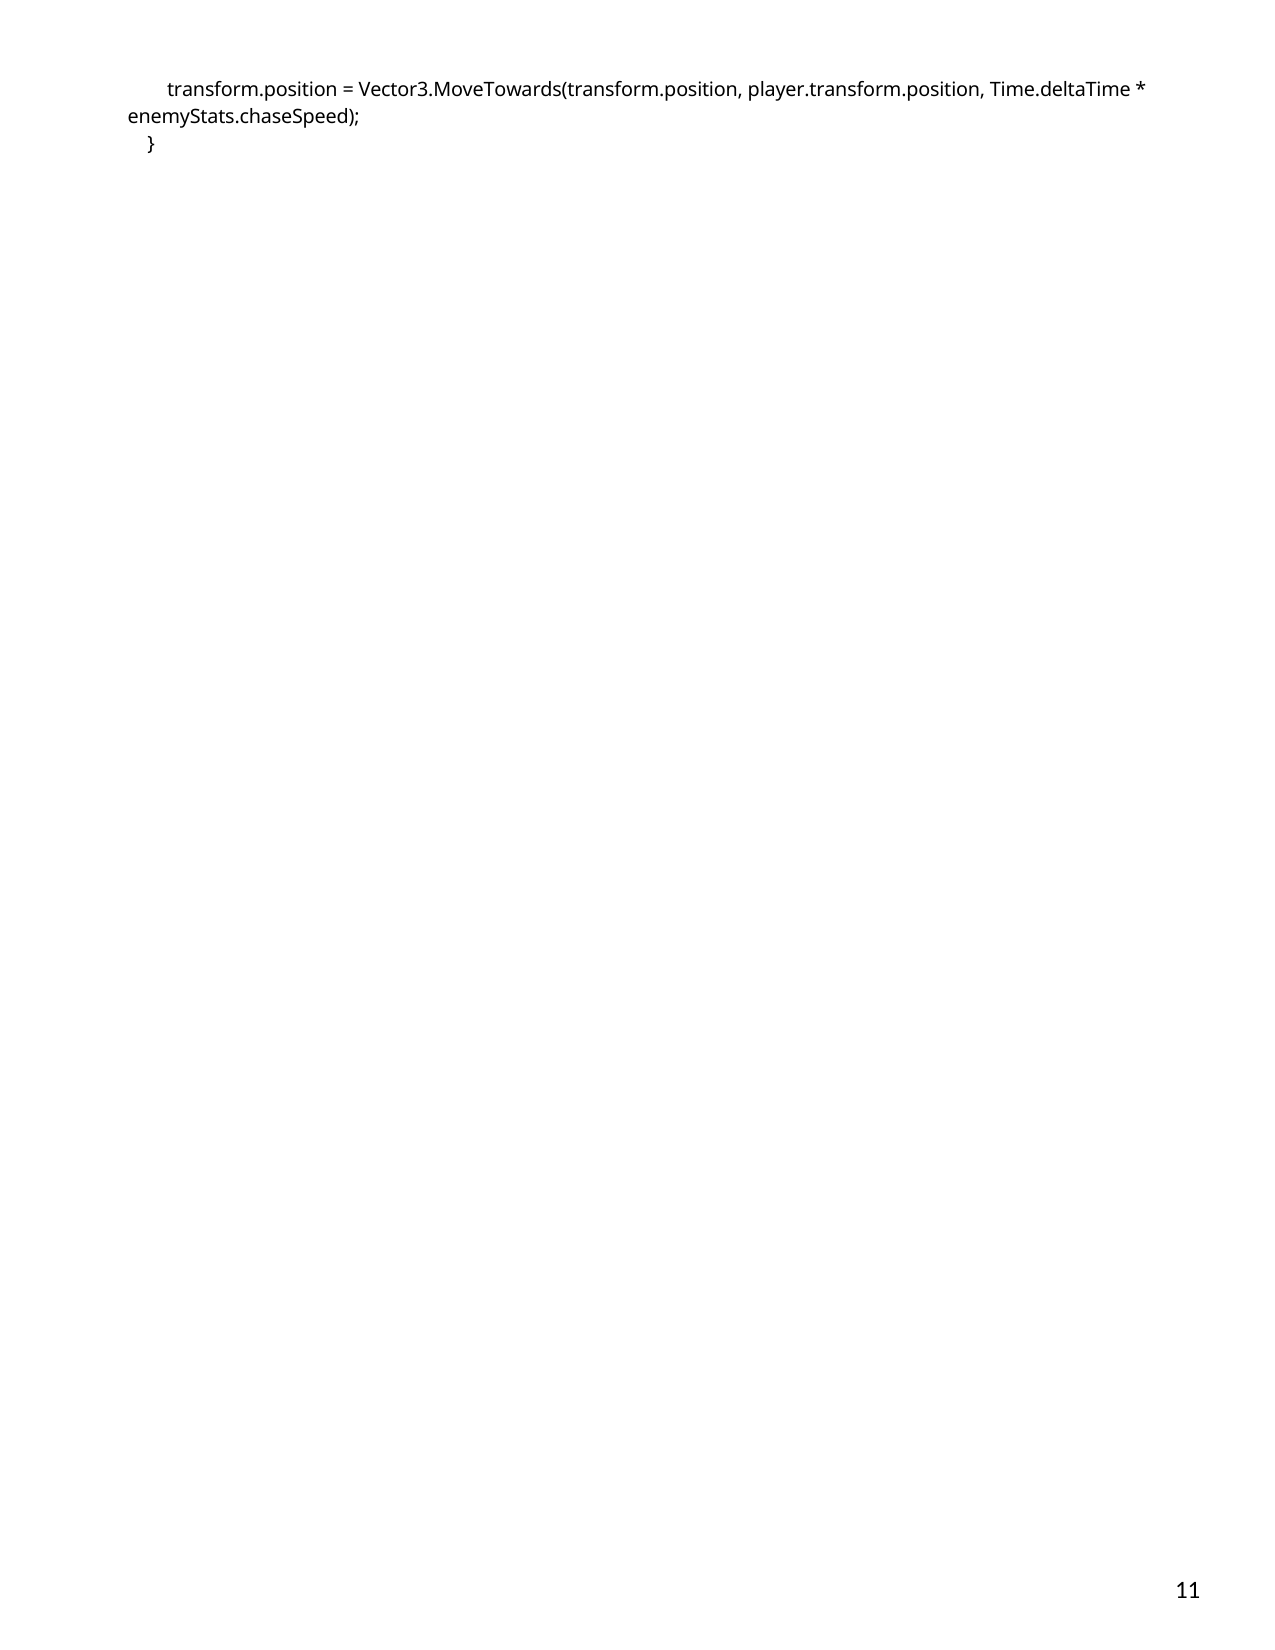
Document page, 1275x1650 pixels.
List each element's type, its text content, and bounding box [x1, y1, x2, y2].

text } [127, 129, 1200, 156]
text transform.position = Vector3.MoveTowards(transform.position, player.transform.position, Time.deltaTime * enemyStats.chaseSpeed); [127, 75, 1200, 129]
